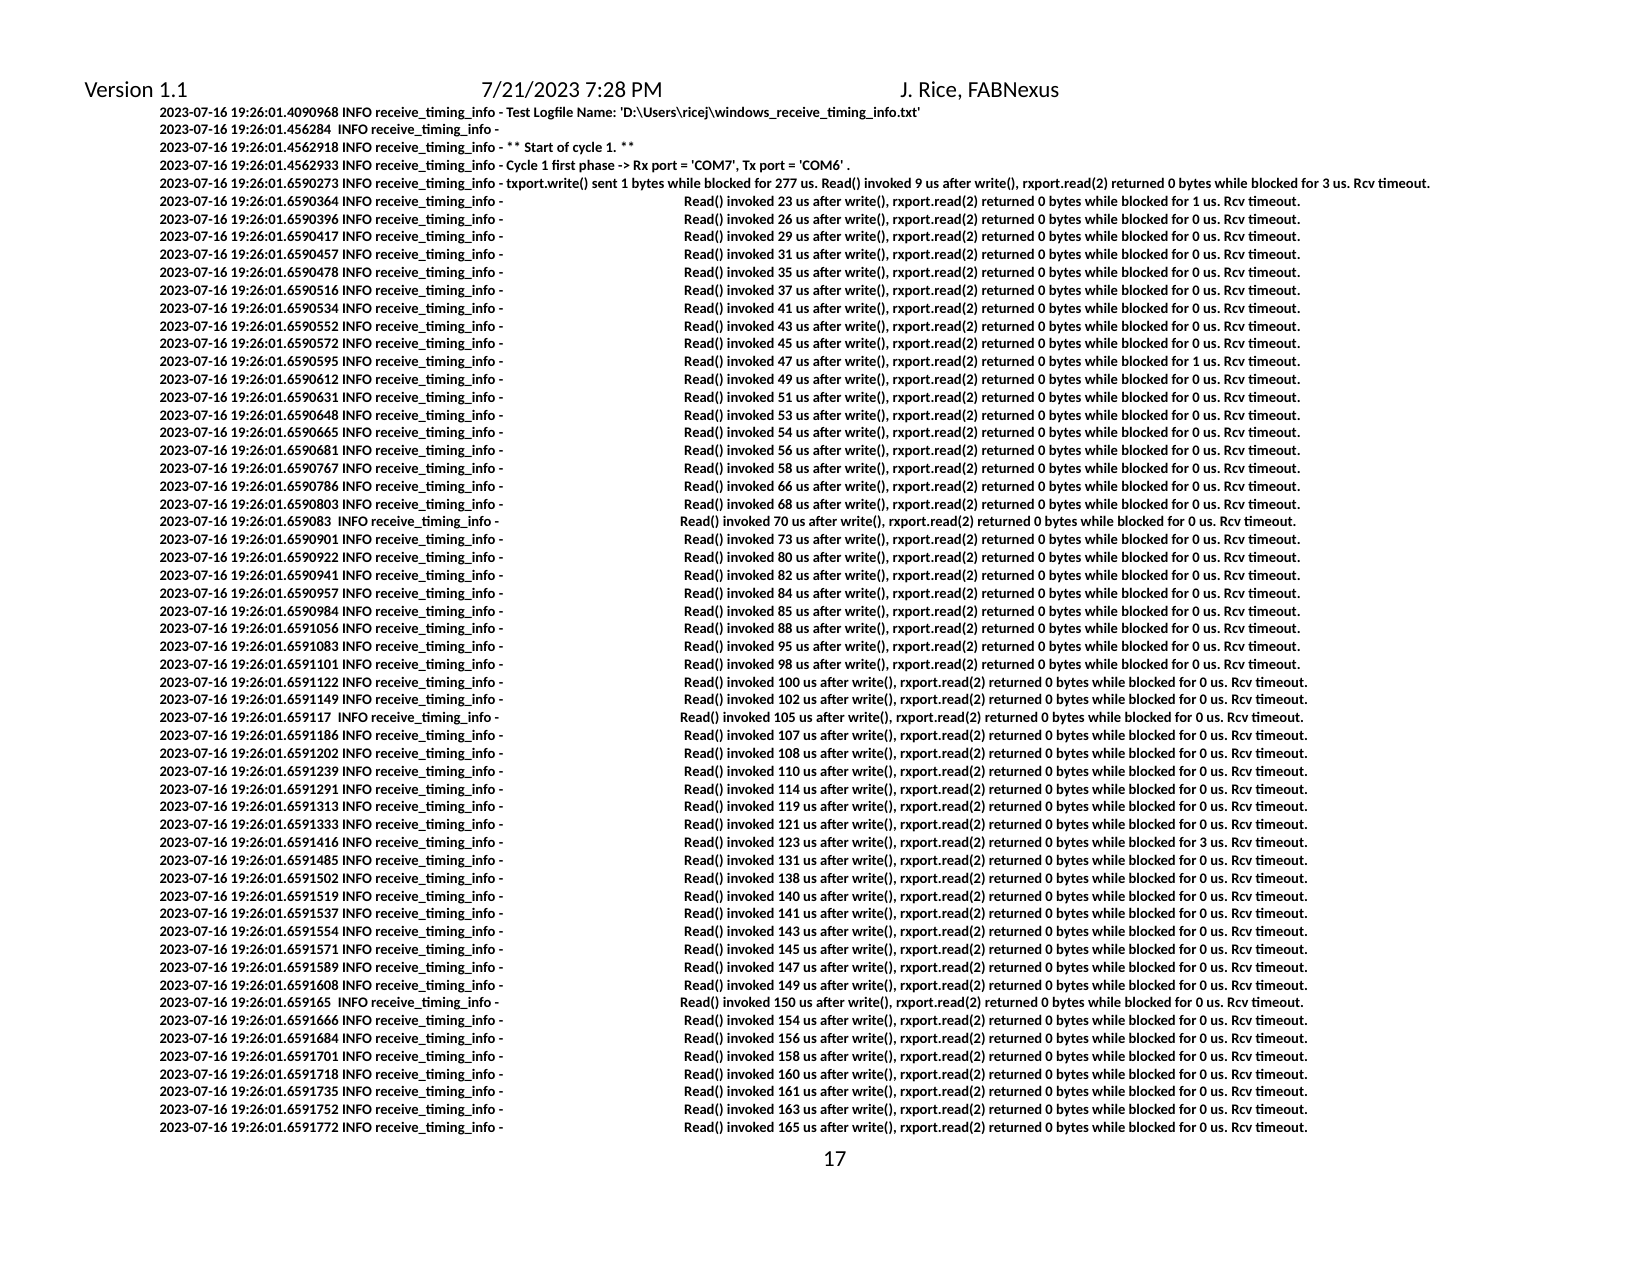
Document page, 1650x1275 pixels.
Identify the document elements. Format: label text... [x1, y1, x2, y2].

text 2023-07-16 19:26:01.6591735 INFO receive_timing_info - Read() invoked 161 us after write(), rxport.read(2) returned 0 bytes while blocked for 0 us. Rcv timeout. [159, 1083, 1584, 1101]
text 2023-07-16 19:26:01.659165 INFO receive_timing_info - Read() invoked 150 us after write(), rxport.read(2) returned 0 bytes while blocked for 0 us. Rcv timeout. [159, 994, 1584, 1011]
text 2023-07-16 19:26:01.6590631 INFO receive_timing_info - Read() invoked 51 us after write(), rxport.read(2) returned 0 bytes while blocked for 0 us. Rcv timeout. [159, 388, 1584, 406]
text 2023-07-16 19:26:01.6590665 INFO receive_timing_info - Read() invoked 54 us after write(), rxport.read(2) returned 0 bytes while blocked for 0 us. Rcv timeout. [159, 424, 1584, 441]
text 2023-07-16 19:26:01.6591149 INFO receive_timing_info - Read() invoked 102 us after write(), rxport.read(2) returned 0 bytes while blocked for 0 us. Rcv timeout. [159, 691, 1584, 709]
text 2023-07-16 19:26:01.6591537 INFO receive_timing_info - Read() invoked 141 us after write(), rxport.read(2) returned 0 bytes while blocked for 0 us. Rcv timeout. [159, 904, 1584, 922]
text 2023-07-16 19:26:01.6590984 INFO receive_timing_info - Read() invoked 85 us after write(), rxport.read(2) returned 0 bytes while blocked for 0 us. Rcv timeout. [159, 602, 1584, 619]
text 2023-07-16 19:26:01.6590767 INFO receive_timing_info - Read() invoked 58 us after write(), rxport.read(2) returned 0 bytes while blocked for 0 us. Rcv timeout. [159, 459, 1584, 477]
text 2023-07-16 19:26:01.6590552 INFO receive_timing_info - Read() invoked 43 us after write(), rxport.read(2) returned 0 bytes while blocked for 0 us. Rcv timeout. [159, 317, 1584, 334]
text 2023-07-16 19:26:01.6590417 INFO receive_timing_info - Read() invoked 29 us after write(), rxport.read(2) returned 0 bytes while blocked for 0 us. Rcv timeout. [159, 228, 1584, 246]
text 2023-07-16 19:26:01.6591589 INFO receive_timing_info - Read() invoked 147 us after write(), rxport.read(2) returned 0 bytes while blocked for 0 us. Rcv timeout. [159, 958, 1584, 976]
text 2023-07-16 19:26:01.6590516 INFO receive_timing_info - Read() invoked 37 us after write(), rxport.read(2) returned 0 bytes while blocked for 0 us. Rcv timeout. [159, 281, 1584, 299]
text 2023-07-16 19:26:01.6591666 INFO receive_timing_info - Read() invoked 154 us after write(), rxport.read(2) returned 0 bytes while blocked for 0 us. Rcv timeout. [159, 1011, 1584, 1029]
text 2023-07-16 19:26:01.6591239 INFO receive_timing_info - Read() invoked 110 us after write(), rxport.read(2) returned 0 bytes while blocked for 0 us. Rcv timeout. [159, 762, 1584, 780]
text 2023-07-16 19:26:01.4562933 INFO receive_timing_info - Cycle 1 first phase -> Rx port = 'COM7', Tx port = 'COM6' . [159, 156, 1584, 174]
text 2023-07-16 19:26:01.6591056 INFO receive_timing_info - Read() invoked 88 us after write(), rxport.read(2) returned 0 bytes while blocked for 0 us. Rcv timeout. [159, 619, 1584, 637]
text 2023-07-16 19:26:01.6590572 INFO receive_timing_info - Read() invoked 45 us after write(), rxport.read(2) returned 0 bytes while blocked for 0 us. Rcv timeout. [159, 334, 1584, 352]
text 2023-07-16 19:26:01.659117 INFO receive_timing_info - Read() invoked 105 us after write(), rxport.read(2) returned 0 bytes while blocked for 0 us. Rcv timeout. [159, 709, 1584, 726]
text 2023-07-16 19:26:01.6591202 INFO receive_timing_info - Read() invoked 108 us after write(), rxport.read(2) returned 0 bytes while blocked for 0 us. Rcv timeout. [159, 744, 1584, 762]
text 2023-07-16 19:26:01.6590478 INFO receive_timing_info - Read() invoked 35 us after write(), rxport.read(2) returned 0 bytes while blocked for 0 us. Rcv timeout. [159, 263, 1584, 281]
text 2023-07-16 19:26:01.6591718 INFO receive_timing_info - Read() invoked 160 us after write(), rxport.read(2) returned 0 bytes while blocked for 0 us. Rcv timeout. [159, 1065, 1584, 1083]
text 2023-07-16 19:26:01.659083 INFO receive_timing_info - Read() invoked 70 us after write(), rxport.read(2) returned 0 bytes while blocked for 0 us. Rcv timeout. [159, 513, 1584, 531]
text 2023-07-16 19:26:01.6591684 INFO receive_timing_info - Read() invoked 156 us after write(), rxport.read(2) returned 0 bytes while blocked for 0 us. Rcv timeout. [159, 1029, 1584, 1047]
text 2023-07-16 19:26:01.6590457 INFO receive_timing_info - Read() invoked 31 us after write(), rxport.read(2) returned 0 bytes while blocked for 0 us. Rcv timeout. [159, 246, 1584, 263]
text 2023-07-16 19:26:01.6591416 INFO receive_timing_info - Read() invoked 123 us after write(), rxport.read(2) returned 0 bytes while blocked for 3 us. Rcv timeout. [159, 833, 1584, 851]
text 2023-07-16 19:26:01.6590595 INFO receive_timing_info - Read() invoked 47 us after write(), rxport.read(2) returned 0 bytes while blocked for 1 us. Rcv timeout. [159, 352, 1584, 370]
text 2023-07-16 19:26:01.6590941 INFO receive_timing_info - Read() invoked 82 us after write(), rxport.read(2) returned 0 bytes while blocked for 0 us. Rcv timeout. [159, 566, 1584, 584]
text 2023-07-16 19:26:01.6591502 INFO receive_timing_info - Read() invoked 138 us after write(), rxport.read(2) returned 0 bytes while blocked for 0 us. Rcv timeout. [159, 869, 1584, 887]
text 2023-07-16 19:26:01.6591291 INFO receive_timing_info - Read() invoked 114 us after write(), rxport.read(2) returned 0 bytes while blocked for 0 us. Rcv timeout. [159, 780, 1584, 798]
text 2023-07-16 19:26:01.6591554 INFO receive_timing_info - Read() invoked 143 us after write(), rxport.read(2) returned 0 bytes while blocked for 0 us. Rcv timeout. [159, 922, 1584, 940]
text 2023-07-16 19:26:01.6591122 INFO receive_timing_info - Read() invoked 100 us after write(), rxport.read(2) returned 0 bytes while blocked for 0 us. Rcv timeout. [159, 673, 1584, 691]
text 2023-07-16 19:26:01.6591701 INFO receive_timing_info - Read() invoked 158 us after write(), rxport.read(2) returned 0 bytes while blocked for 0 us. Rcv timeout. [159, 1047, 1584, 1065]
text 2023-07-16 19:26:01.6591083 INFO receive_timing_info - Read() invoked 95 us after write(), rxport.read(2) returned 0 bytes while blocked for 0 us. Rcv timeout. [159, 637, 1584, 655]
text 2023-07-16 19:26:01.6591571 INFO receive_timing_info - Read() invoked 145 us after write(), rxport.read(2) returned 0 bytes while blocked for 0 us. Rcv timeout. [159, 940, 1584, 958]
text 2023-07-16 19:26:01.6591186 INFO receive_timing_info - Read() invoked 107 us after write(), rxport.read(2) returned 0 bytes while blocked for 0 us. Rcv timeout. [159, 726, 1584, 744]
text 2023-07-16 19:26:01.6591519 INFO receive_timing_info - Read() invoked 140 us after write(), rxport.read(2) returned 0 bytes while blocked for 0 us. Rcv timeout. [159, 887, 1584, 904]
text 2023-07-16 19:26:01.6590364 INFO receive_timing_info - Read() invoked 23 us after write(), rxport.read(2) returned 0 bytes while blocked for 1 us. Rcv timeout. [159, 192, 1584, 210]
text 2023-07-16 19:26:01.6590786 INFO receive_timing_info - Read() invoked 66 us after write(), rxport.read(2) returned 0 bytes while blocked for 0 us. Rcv timeout. [159, 477, 1584, 495]
text 2023-07-16 19:26:01.6590534 INFO receive_timing_info - Read() invoked 41 us after write(), rxport.read(2) returned 0 bytes while blocked for 0 us. Rcv timeout. [159, 299, 1584, 317]
text 2023-07-16 19:26:01.6590396 INFO receive_timing_info - Read() invoked 26 us after write(), rxport.read(2) returned 0 bytes while blocked for 0 us. Rcv timeout. [159, 210, 1584, 228]
text 2023-07-16 19:26:01.4090968 INFO receive_timing_info - Test Logfile Name: 'D:\Users\ricej\windows_receive_timing_info.txt' [159, 103, 1584, 121]
text 2023-07-16 19:26:01.6591101 INFO receive_timing_info - Read() invoked 98 us after write(), rxport.read(2) returned 0 bytes while blocked for 0 us. Rcv timeout. [159, 655, 1584, 673]
text 2023-07-16 19:26:01.456284 INFO receive_timing_info - [159, 121, 1584, 139]
text 2023-07-16 19:26:01.6590957 INFO receive_timing_info - Read() invoked 84 us after write(), rxport.read(2) returned 0 bytes while blocked for 0 us. Rcv timeout. [159, 584, 1584, 602]
text 2023-07-16 19:26:01.6591333 INFO receive_timing_info - Read() invoked 121 us after write(), rxport.read(2) returned 0 bytes while blocked for 0 us. Rcv timeout. [159, 816, 1584, 833]
text 2023-07-16 19:26:01.6590273 INFO receive_timing_info - txport.write() sent 1 bytes while blocked for 277 us. Read() invoked 9 us after write(), rxport.read(2) returned 0 bytes while blocked for 3 us. Rcv timeout. [159, 174, 1584, 192]
text 2023-07-16 19:26:01.6591485 INFO receive_timing_info - Read() invoked 131 us after write(), rxport.read(2) returned 0 bytes while blocked for 0 us. Rcv timeout. [159, 851, 1584, 869]
text 2023-07-16 19:26:01.6590922 INFO receive_timing_info - Read() invoked 80 us after write(), rxport.read(2) returned 0 bytes while blocked for 0 us. Rcv timeout. [159, 548, 1584, 566]
text 2023-07-16 19:26:01.6591752 INFO receive_timing_info - Read() invoked 163 us after write(), rxport.read(2) returned 0 bytes while blocked for 0 us. Rcv timeout. [159, 1101, 1584, 1118]
text 2023-07-16 19:26:01.4562918 INFO receive_timing_info - ** Start of cycle 1. ** [159, 139, 1584, 156]
text 2023-07-16 19:26:01.6590612 INFO receive_timing_info - Read() invoked 49 us after write(), rxport.read(2) returned 0 bytes while blocked for 0 us. Rcv timeout. [159, 370, 1584, 388]
text 2023-07-16 19:26:01.6590803 INFO receive_timing_info - Read() invoked 68 us after write(), rxport.read(2) returned 0 bytes while blocked for 0 us. Rcv timeout. [159, 495, 1584, 513]
text 2023-07-16 19:26:01.6591608 INFO receive_timing_info - Read() invoked 149 us after write(), rxport.read(2) returned 0 bytes while blocked for 0 us. Rcv timeout. [159, 976, 1584, 994]
text 2023-07-16 19:26:01.6590681 INFO receive_timing_info - Read() invoked 56 us after write(), rxport.read(2) returned 0 bytes while blocked for 0 us. Rcv timeout. [159, 441, 1584, 459]
text 2023-07-16 19:26:01.6590648 INFO receive_timing_info - Read() invoked 53 us after write(), rxport.read(2) returned 0 bytes while blocked for 0 us. Rcv timeout. [159, 406, 1584, 424]
text 2023-07-16 19:26:01.6591313 INFO receive_timing_info - Read() invoked 119 us after write(), rxport.read(2) returned 0 bytes while blocked for 0 us. Rcv timeout. [159, 798, 1584, 816]
text 2023-07-16 19:26:01.6590901 INFO receive_timing_info - Read() invoked 73 us after write(), rxport.read(2) returned 0 bytes while blocked for 0 us. Rcv timeout. [159, 531, 1584, 548]
